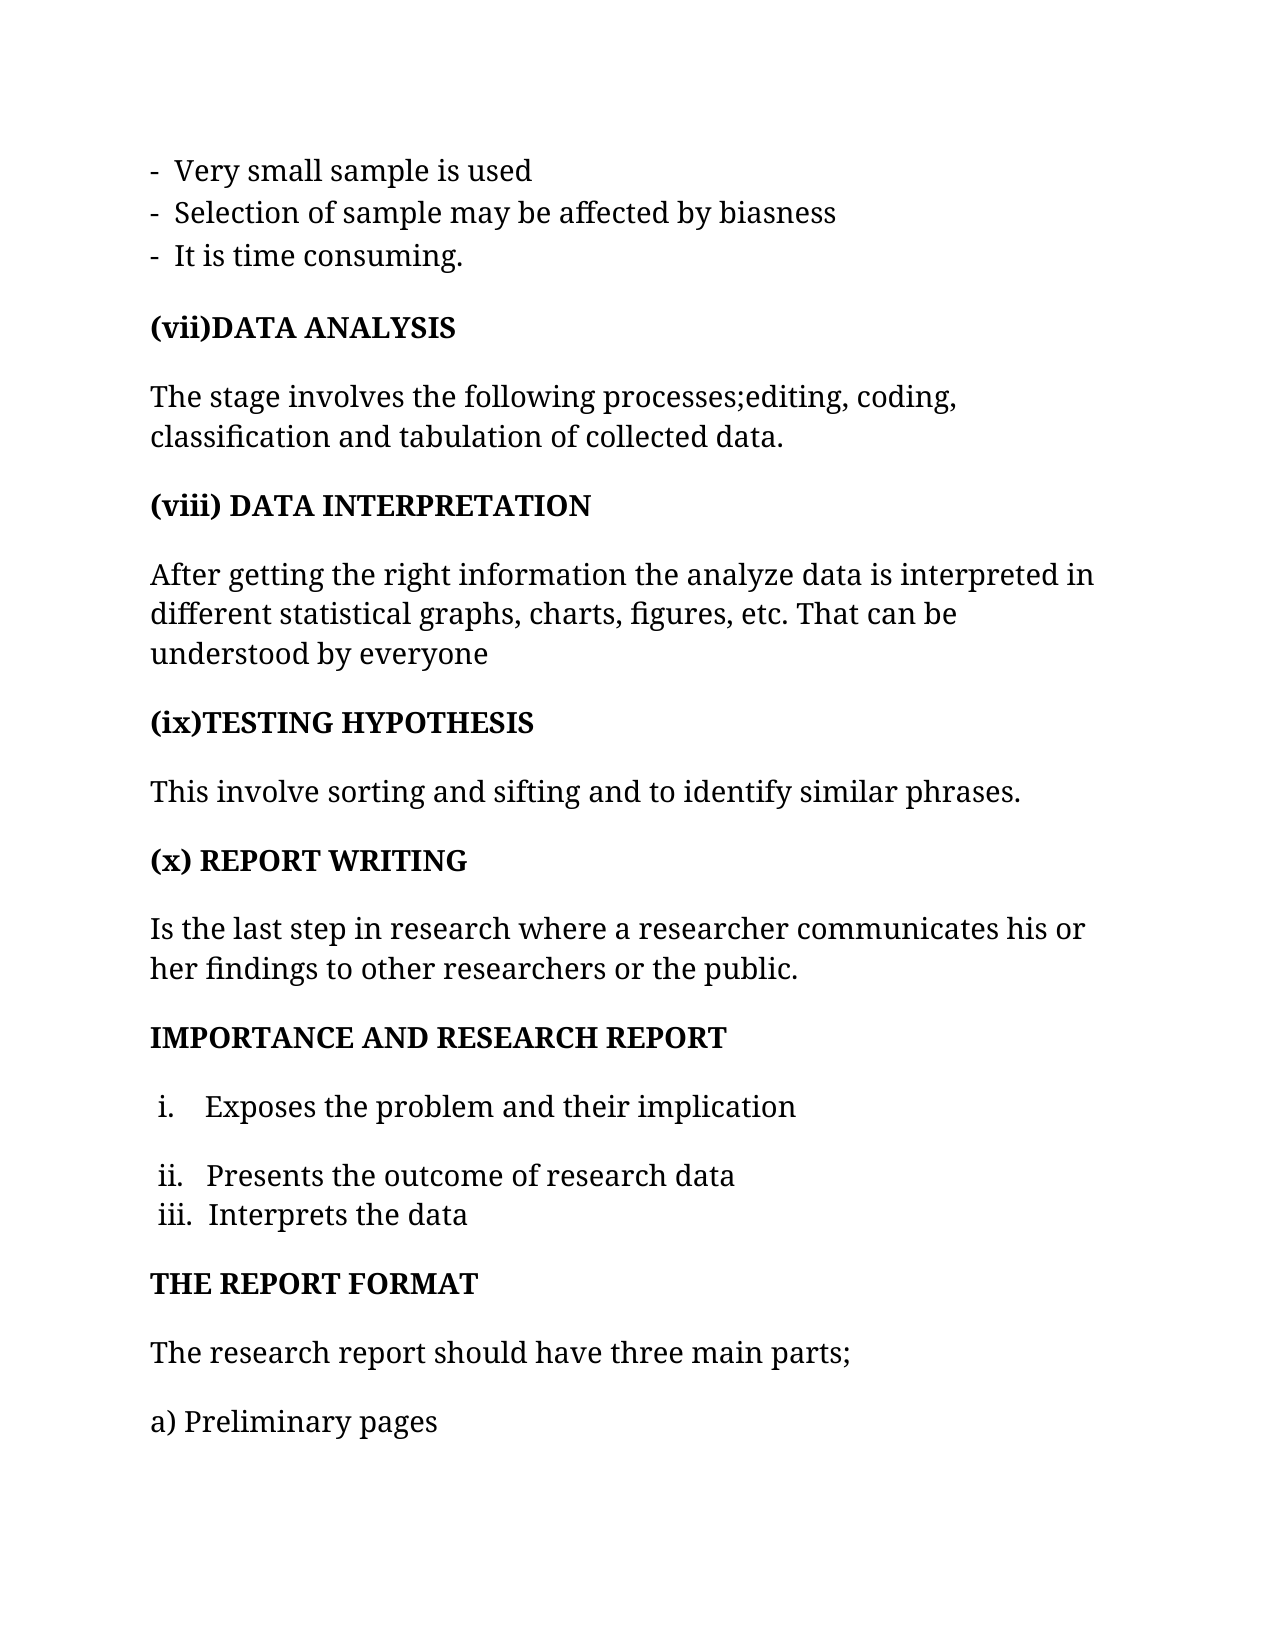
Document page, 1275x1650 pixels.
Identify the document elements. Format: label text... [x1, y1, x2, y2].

text After getting the right information the analyze data is interpreted in different statistical graphs, charts, figures, etc. That can be understood by everyone [150, 554, 1125, 673]
text i. Exposes the problem and their implication [150, 1086, 1125, 1126]
text (vii)DATA ANALYSIS [150, 308, 1125, 347]
text THE REPORT FORMAT [150, 1263, 1125, 1303]
text The stage involves the following processes;editing, coding, classification and tabulation of collected data. [150, 376, 1125, 456]
text Is the last step in research where a researcher communicates his or her findings to other researchers or the public. [150, 909, 1125, 988]
text IMPORTANCE AND RESEARCH REPORT [150, 1017, 1125, 1057]
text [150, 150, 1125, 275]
text (viii) DATA INTERPRETATION [150, 485, 1125, 525]
text ii. Presents the outcome of research data iii. Interprets the data [150, 1155, 1125, 1234]
text (x) REPORT WRITING [150, 840, 1125, 879]
text a) Preliminary pages [150, 1401, 1125, 1441]
text (ix)TESTING HYPOTHESIS [150, 702, 1125, 742]
text This involve sorting and sifting and to identify similar phrases. [150, 771, 1125, 811]
text The research report should have three main parts; [150, 1332, 1125, 1372]
